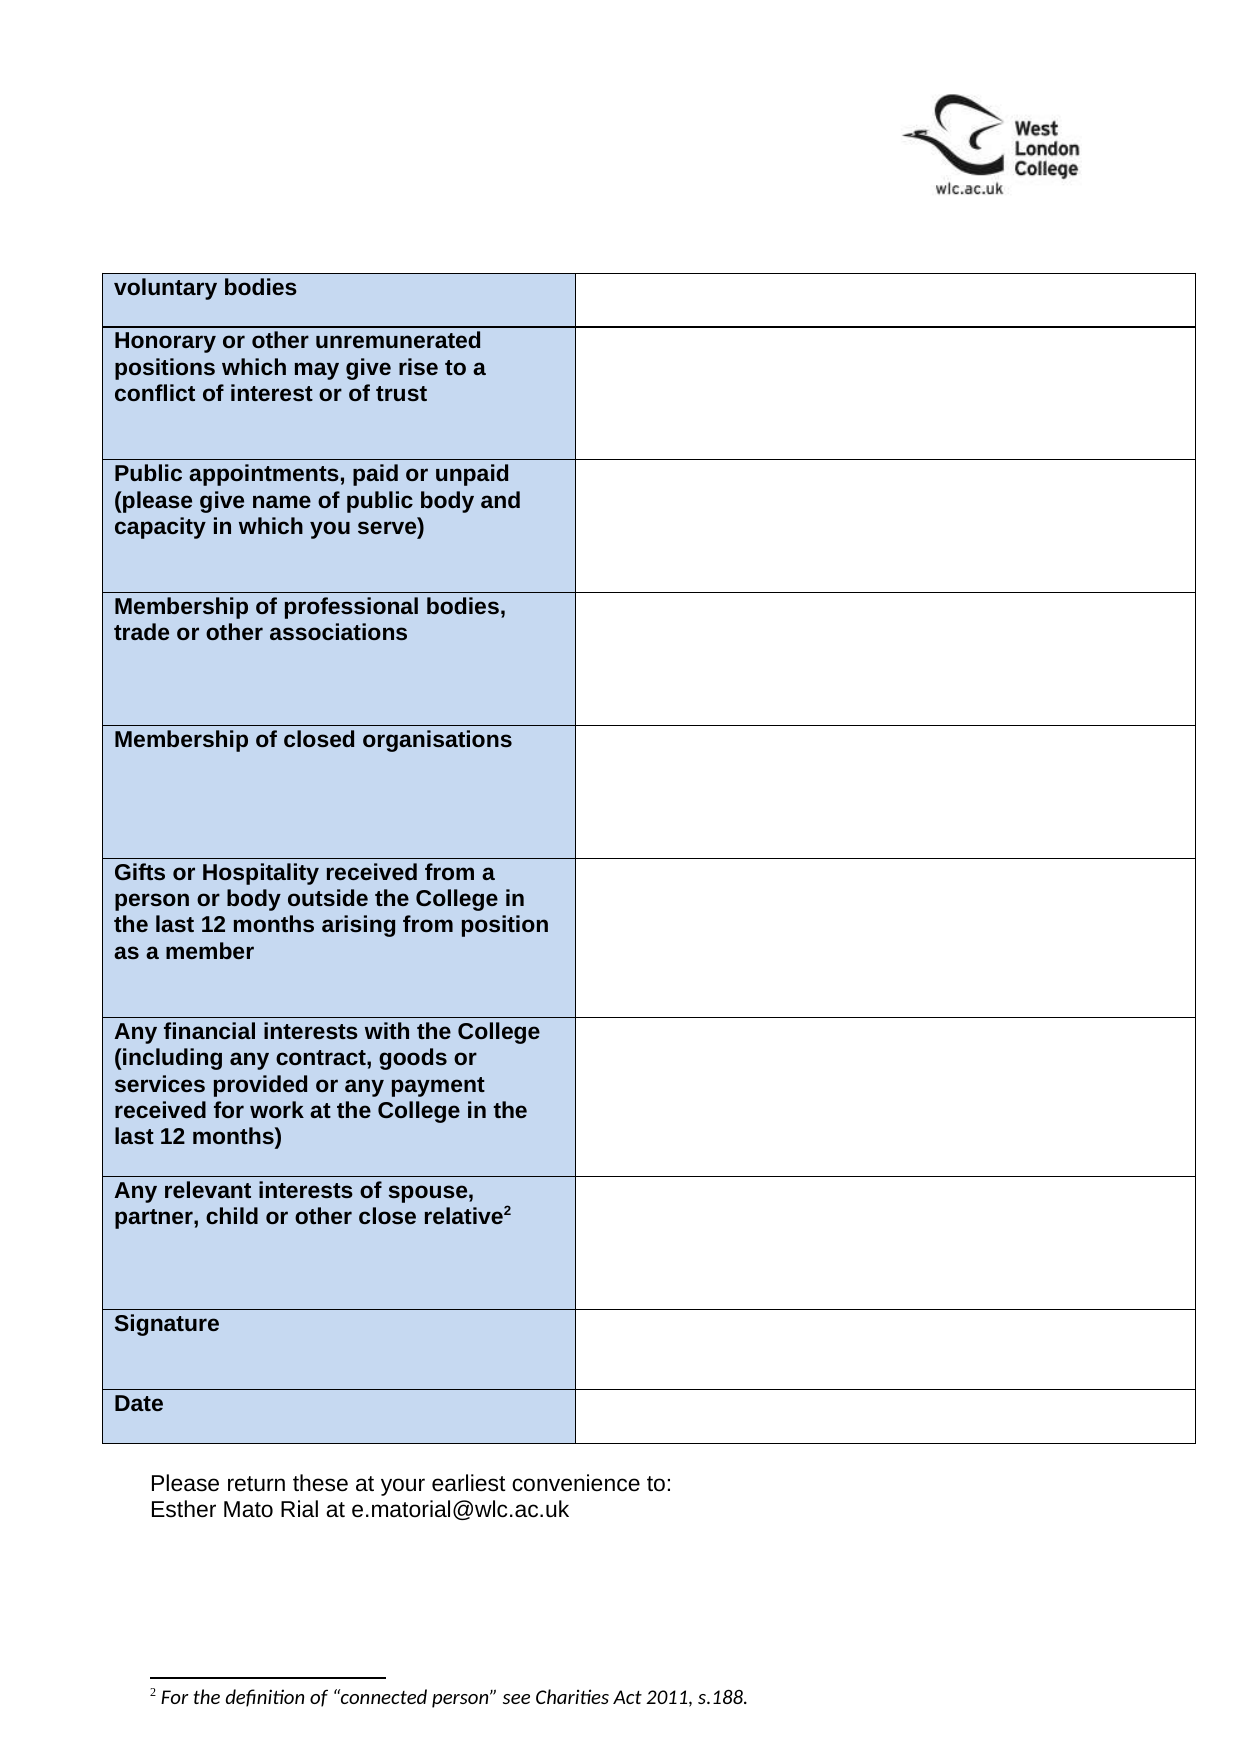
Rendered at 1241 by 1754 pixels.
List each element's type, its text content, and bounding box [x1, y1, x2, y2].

table_cell Any financial interests with the College (including any contract, goods or services provided or any payment received for work at the College in the last 12 months) [103, 1018, 575, 1176]
text Please return these at your earliest convenience to: [150, 1470, 1090, 1496]
text Esther Mato Rial at e.matorial@wlc.ac.uk [150, 1496, 1090, 1523]
table_cell [576, 328, 1195, 459]
table_cell Any relevant interests of spouse, partner, child or other close relative [103, 1177, 575, 1309]
table_cell [576, 726, 1195, 858]
table_cell [576, 1310, 1195, 1389]
table_cell Date [103, 1390, 575, 1443]
table_cell Honorary or other unremunerated positions which may give rise to a conflict of interest or of trust [103, 328, 575, 459]
table_cell Gifts or Hospitality received from a person or body outside the College in the last 12 months arising from position as a member [103, 859, 575, 1017]
table_cell Signature [103, 1310, 575, 1389]
table_cell Membership of closed organisations [103, 726, 575, 858]
table_cell [576, 593, 1195, 725]
table_cell [576, 859, 1195, 1017]
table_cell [103, 274, 575, 326]
table_cell [576, 1177, 1195, 1309]
table_cell [576, 460, 1195, 592]
table_cell [576, 1018, 1195, 1176]
table_cell [576, 274, 1195, 326]
table_cell Membership of professional bodies, trade or other associations [103, 593, 575, 725]
table_cell [576, 1390, 1195, 1443]
table_cell Public appointments, paid or unpaid (please give name of public body and capacity in which you serve) [103, 460, 575, 592]
